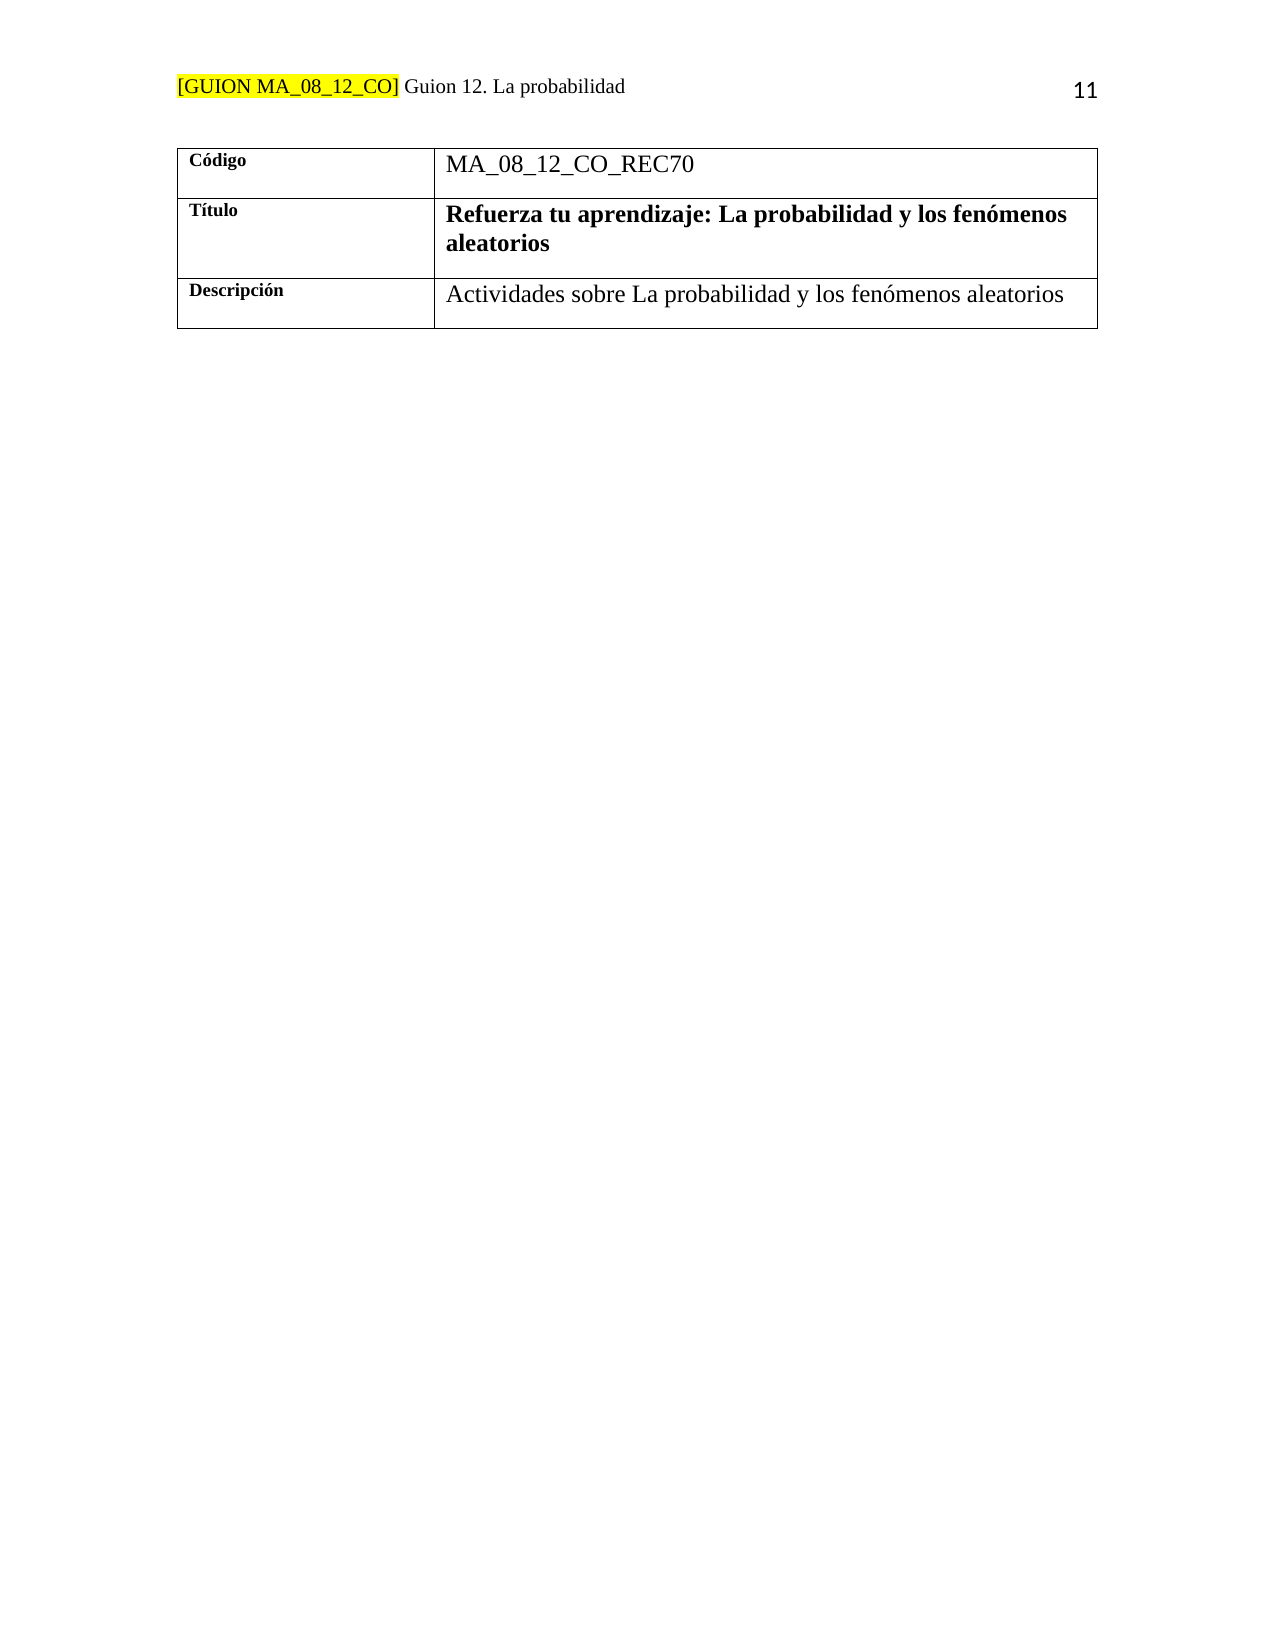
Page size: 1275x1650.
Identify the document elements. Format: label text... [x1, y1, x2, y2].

table_cell Título [178, 199, 434, 278]
table_cell MA_08_12_CO_REC70 [435, 149, 1097, 198]
table_cell Código [178, 149, 434, 198]
table_cell Descripción [178, 279, 434, 328]
table_cell Refuerza tu aprendizaje: La probabilidad y los fenómenos aleatorios [435, 199, 1097, 278]
table_cell Actividades sobre La probabilidad y los fenómenos aleatorios [435, 279, 1097, 328]
